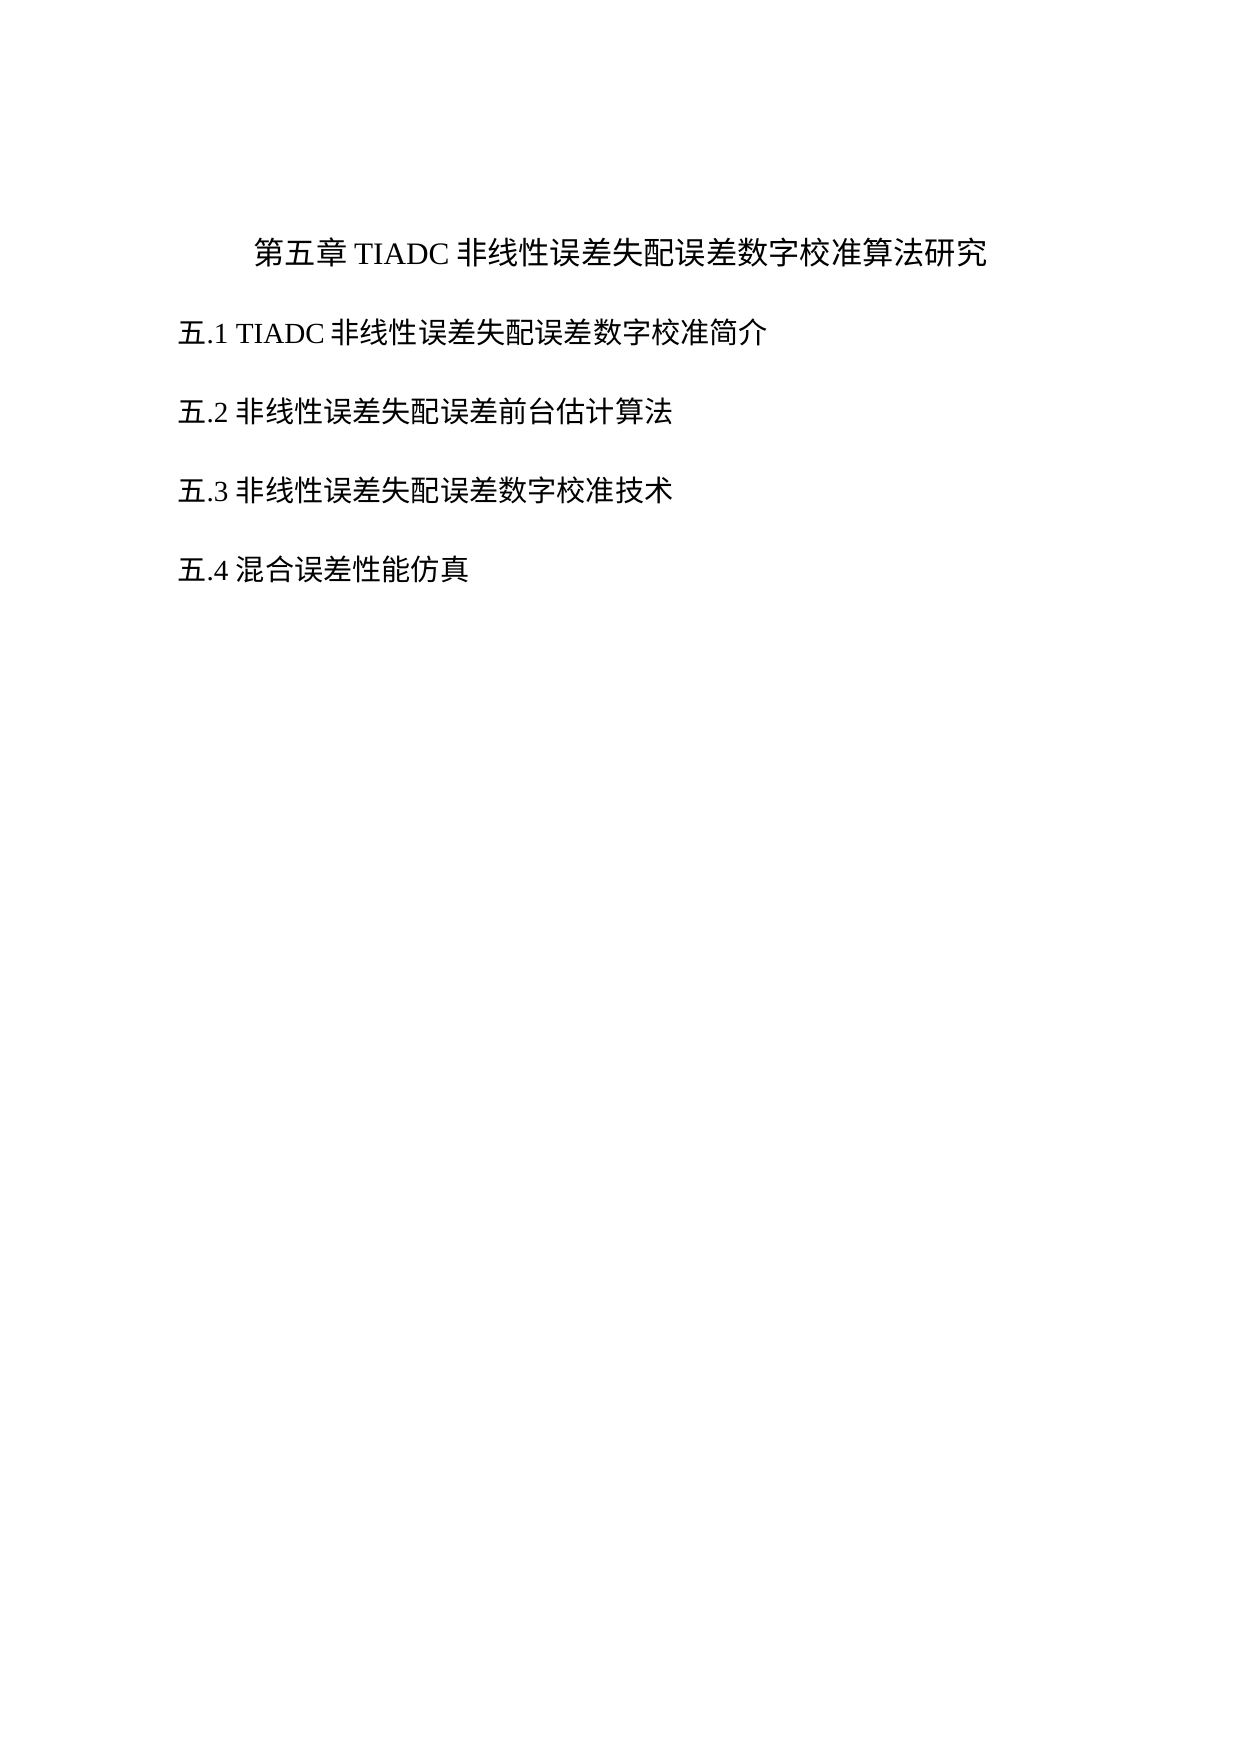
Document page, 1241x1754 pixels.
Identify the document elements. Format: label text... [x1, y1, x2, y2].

subtitle TIADC非线性误差失配误差数字校准简介 [177, 310, 1063, 352]
subtitle 混合误差性能仿真 [177, 547, 1063, 589]
subtitle 非线性误差失配误差前台估计算法 [177, 389, 1063, 431]
subtitle 非线性误差失配误差数字校准技术 [177, 468, 1063, 510]
subtitle TIADC非线性误差失配误差数字校准算法研究 [177, 231, 1063, 272]
